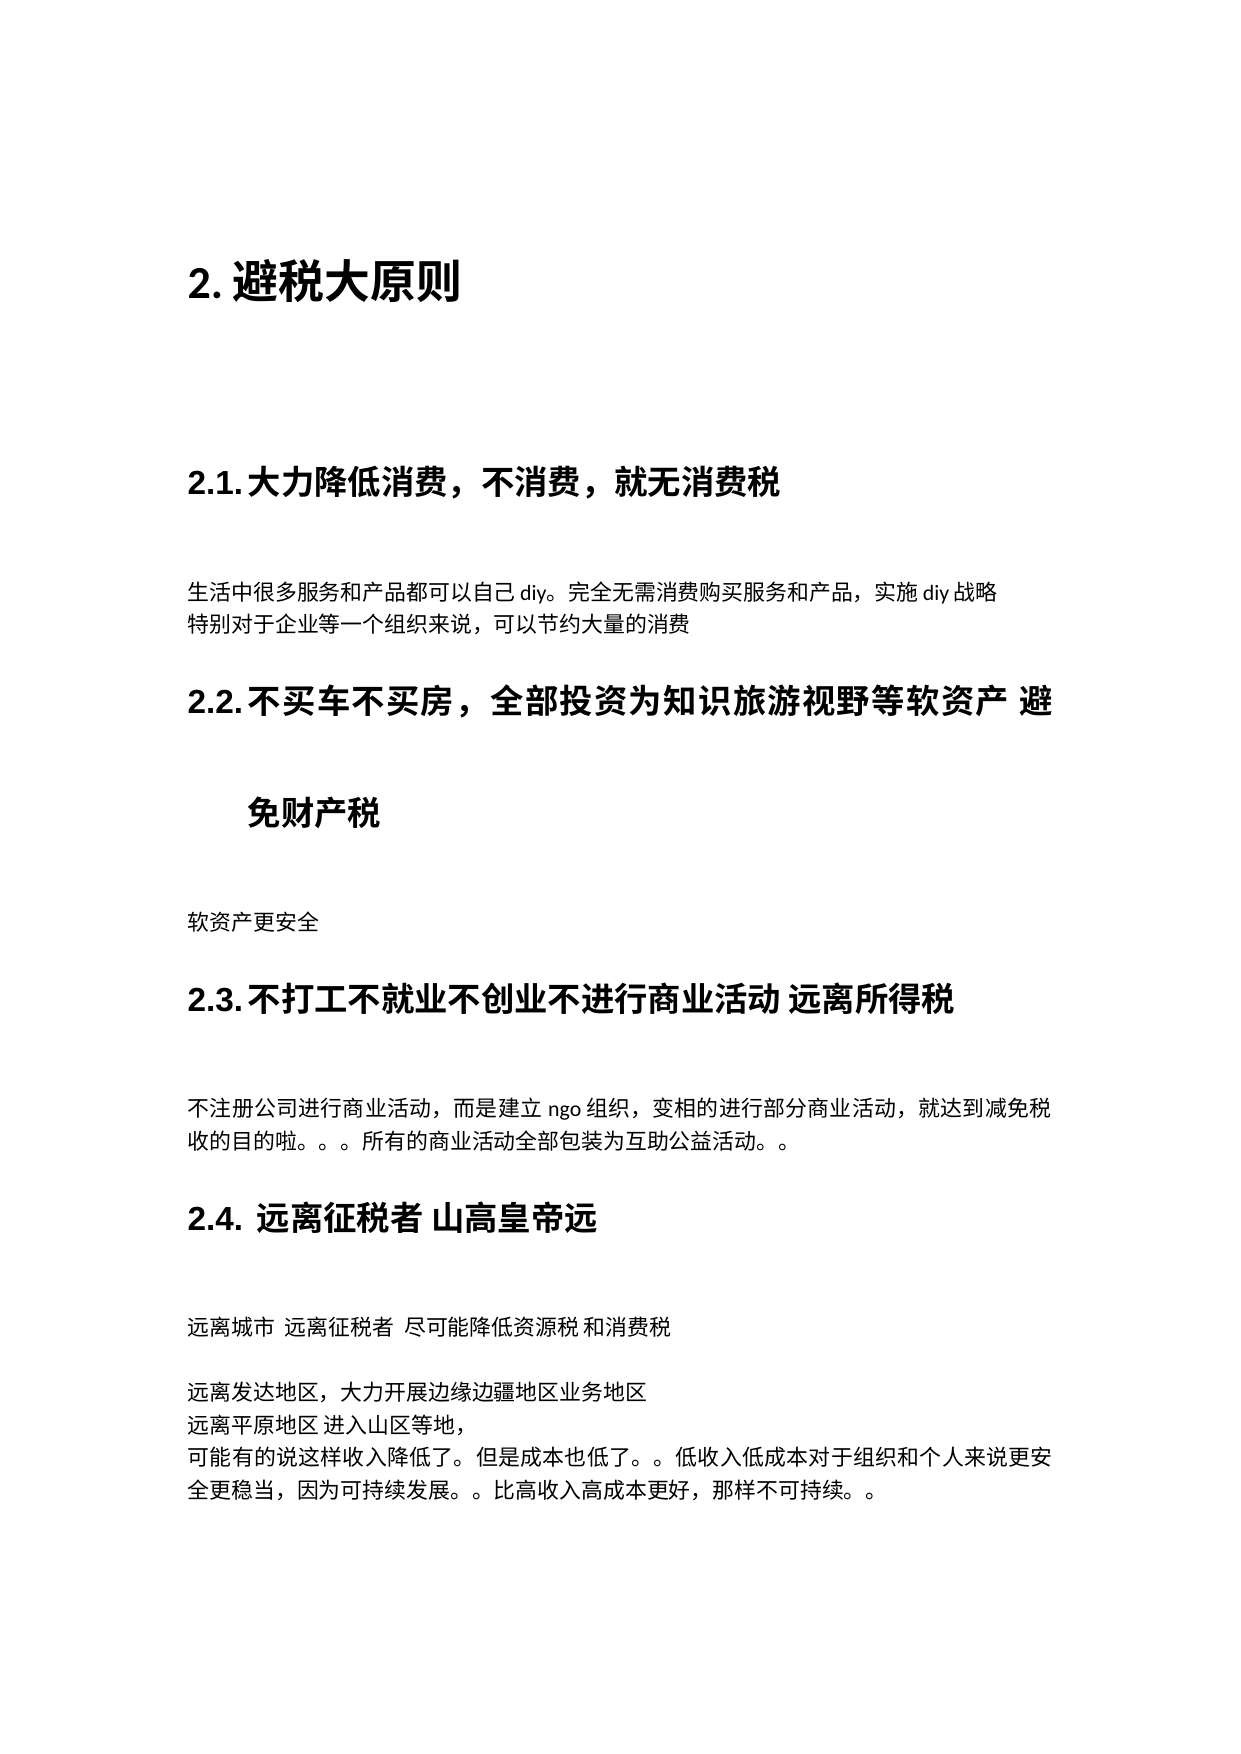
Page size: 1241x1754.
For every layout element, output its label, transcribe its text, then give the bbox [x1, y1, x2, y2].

subtitle 不打工不就业不创业不进行商业活动 远离所得税 [187, 972, 1053, 1037]
subtitle 避税大原则 [187, 230, 1053, 327]
text 远离城市 远离征税者 尽可能降低资源税 和消费税 [187, 1317, 1053, 1350]
text 远离平原地区 进入山区等地， [187, 1415, 1053, 1447]
text 生活中很多服务和产品都可以自己diy。完全无需消费购买服务和产品，实施diy战略 [187, 581, 1053, 614]
text 特别对于企业等一个组织来说，可以节约大量的消费 [187, 614, 1053, 646]
subtitle 大力降低消费，不消费，就无消费税 [187, 454, 1053, 519]
text 可能有的说这样收入降低了。但是成本也低了。。低收入低成本对于组织和个人来说更安全更稳当，因为可持续发展。。比高收入高成本更好，那样不可持续。。 [187, 1447, 1053, 1512]
text 软资产更安全 [187, 912, 1053, 944]
text 不注册公司进行商业活动，而是建立ngo组织，变相的进行部分商业活动，就达到减免税收的目的啦。。。所有的商业活动全部包装为互助公益活动。。 [187, 1098, 1053, 1163]
subtitle 远离征税者 山高皇帝远 [187, 1190, 1053, 1255]
subtitle 不买车不买房，全部投资为知识旅游视野等软资产 避免财产税 [187, 673, 1053, 850]
text 远离发达地区，大力开展边缘边疆地区业务地区 [187, 1382, 1053, 1415]
